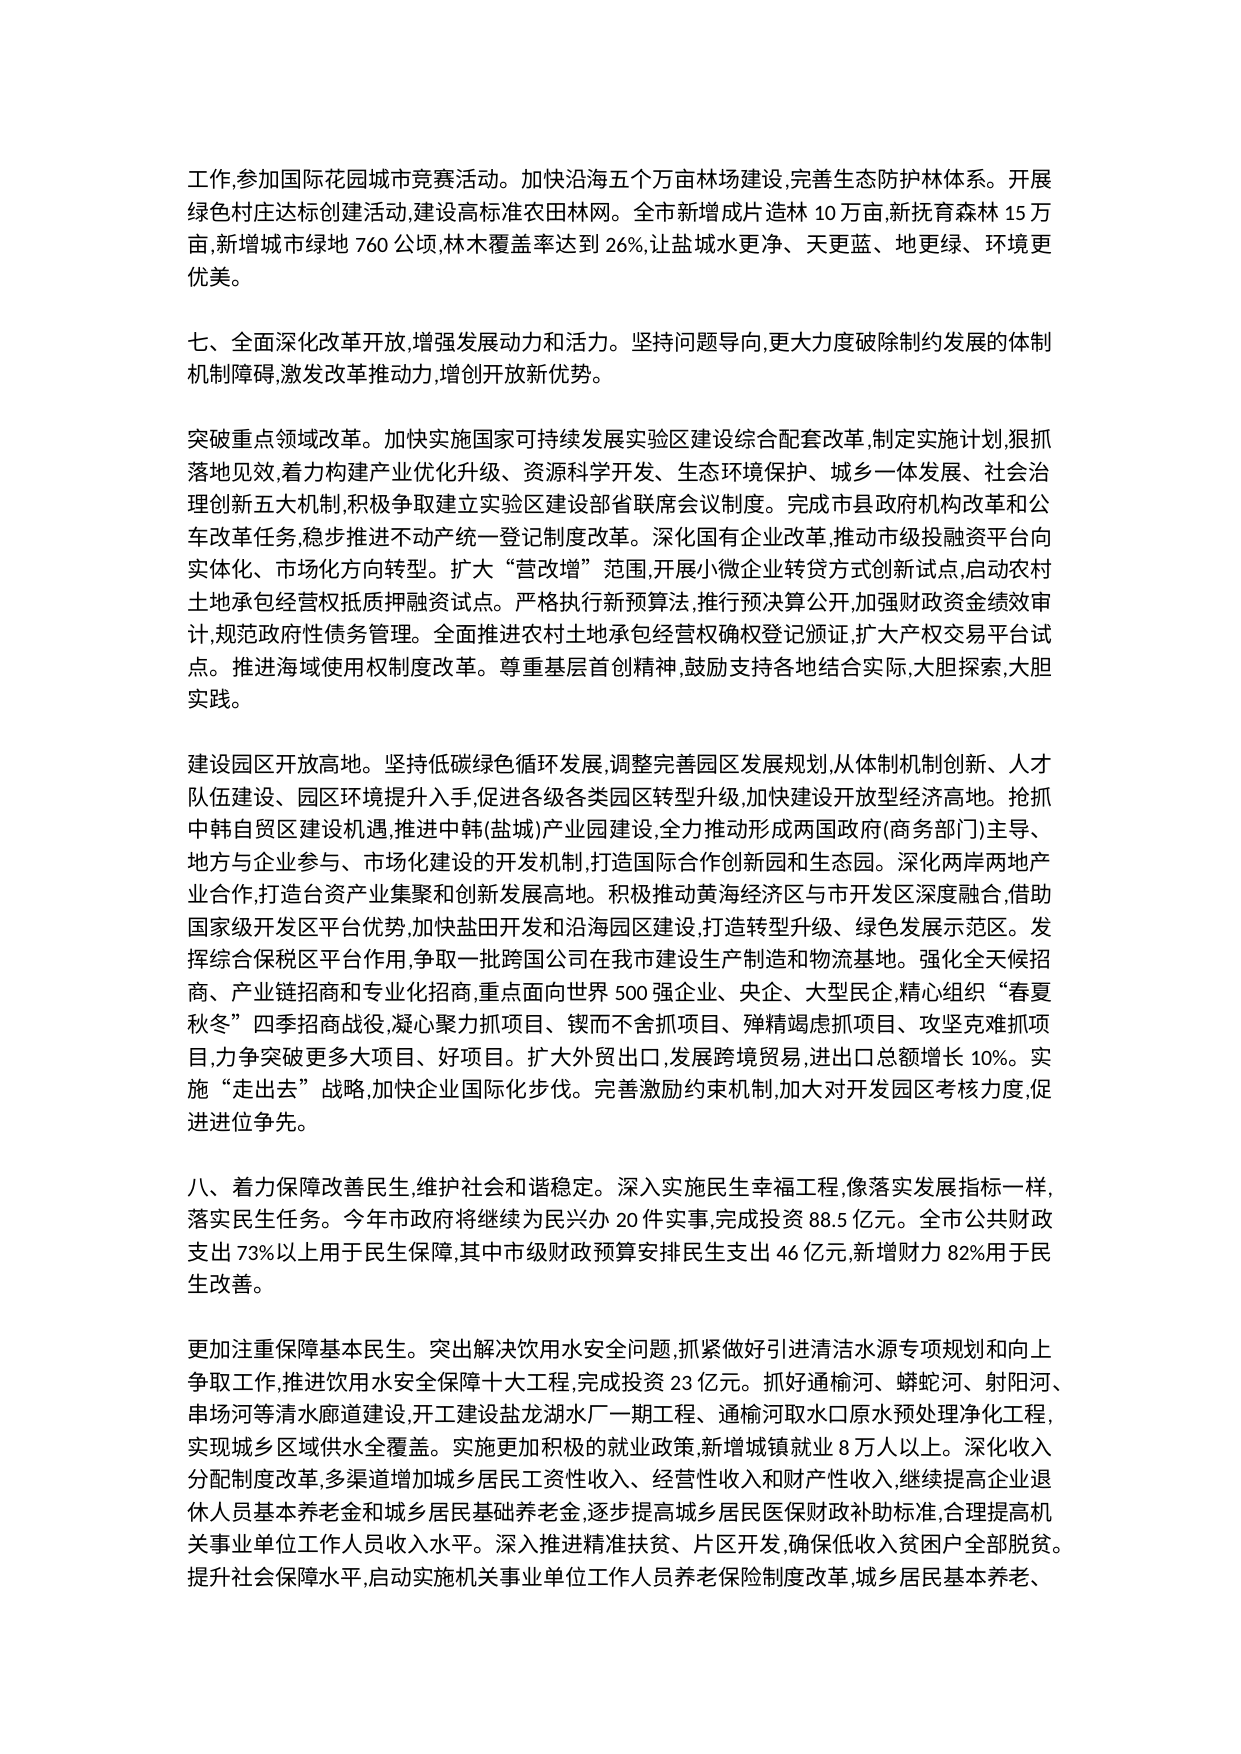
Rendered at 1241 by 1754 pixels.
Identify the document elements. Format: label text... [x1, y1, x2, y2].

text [187, 162, 1053, 292]
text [187, 1332, 1053, 1592]
text 七、全面深化改革开放,增强发展动力和活力。坚持问题导向,更大力度破除制约发展的体制机制障碍,激发改革推动力,增创开放新优势。 [187, 324, 1053, 389]
text 八、着力保障改善民生,维护社会和谐稳定。深入实施民生幸福工程,像落实发展指标一样,落实民生任务。今年市政府将继续为民兴办20件实事,完成投资88.5亿元。全市公共财政支出73%以上用于民生保障,其中市级财政预算安排民生支出46亿元,新增财力82%用于民生改善。 [187, 1169, 1053, 1299]
text 突破重点领域改革。加快实施国家可持续发展实验区建设综合配套改革,制定实施计划,狠抓落地见效,着力构建产业优化升级、资源科学开发、生态环境保护、城乡一体发展、社会治理创新五大机制,积极争取建立实验区建设部省联席会议制度。完成市县政府机构改革和公车改革任务,稳步推进不动产统一登记制度改革。深化国有企业改革,推动市级投融资平台向实体化、市场化方向转型。扩大“营改增”范围,开展小微企业转贷方式创新试点,启动农村土地承包经营权抵质押融资试点。严格执行新预算法,推行预决算公开,加强财政资金绩效审计,规范政府性债务管理。全面推进农村土地承包经营权确权登记颁证,扩大产权交易平台试点。推进海域使用权制度改革。尊重基层首创精神,鼓励支持各地结合实际,大胆探索,大胆实践。 [187, 422, 1053, 714]
text 建设园区开放高地。坚持低碳绿色循环发展,调整完善园区发展规划,从体制机制创新、人才队伍建设、园区环境提升入手,促进各级各类园区转型升级,加快建设开放型经济高地。抢抓中韩自贸区建设机遇,推进中韩(盐城)产业园建设,全力推动形成两国政府(商务部门)主导、地方与企业参与、市场化建设的开发机制,打造国际合作创新园和生态园。深化两岸两地产业合作,打造台资产业集聚和创新发展高地。积极推动黄海经济区与市开发区深度融合,借助国家级开发区平台优势,加快盐田开发和沿海园区建设,打造转型升级、绿色发展示范区。发挥综合保税区平台作用,争取一批跨国公司在我市建设生产制造和物流基地。强化全天候招商、产业链招商和专业化招商,重点面向世界500强企业、央企、大型民企,精心组织“春夏秋冬”四季招商战役,凝心聚力抓项目、锲而不舍抓项目、殚精竭虑抓项目、攻坚克难抓项目,力争突破更多大项目、好项目。扩大外贸出口,发展跨境贸易,进出口总额增长10%。实施“走出去”战略,加快企业国际化步伐。完善激励约束机制,加大对开发园区考核力度,促进进位争先。 [187, 747, 1053, 1137]
